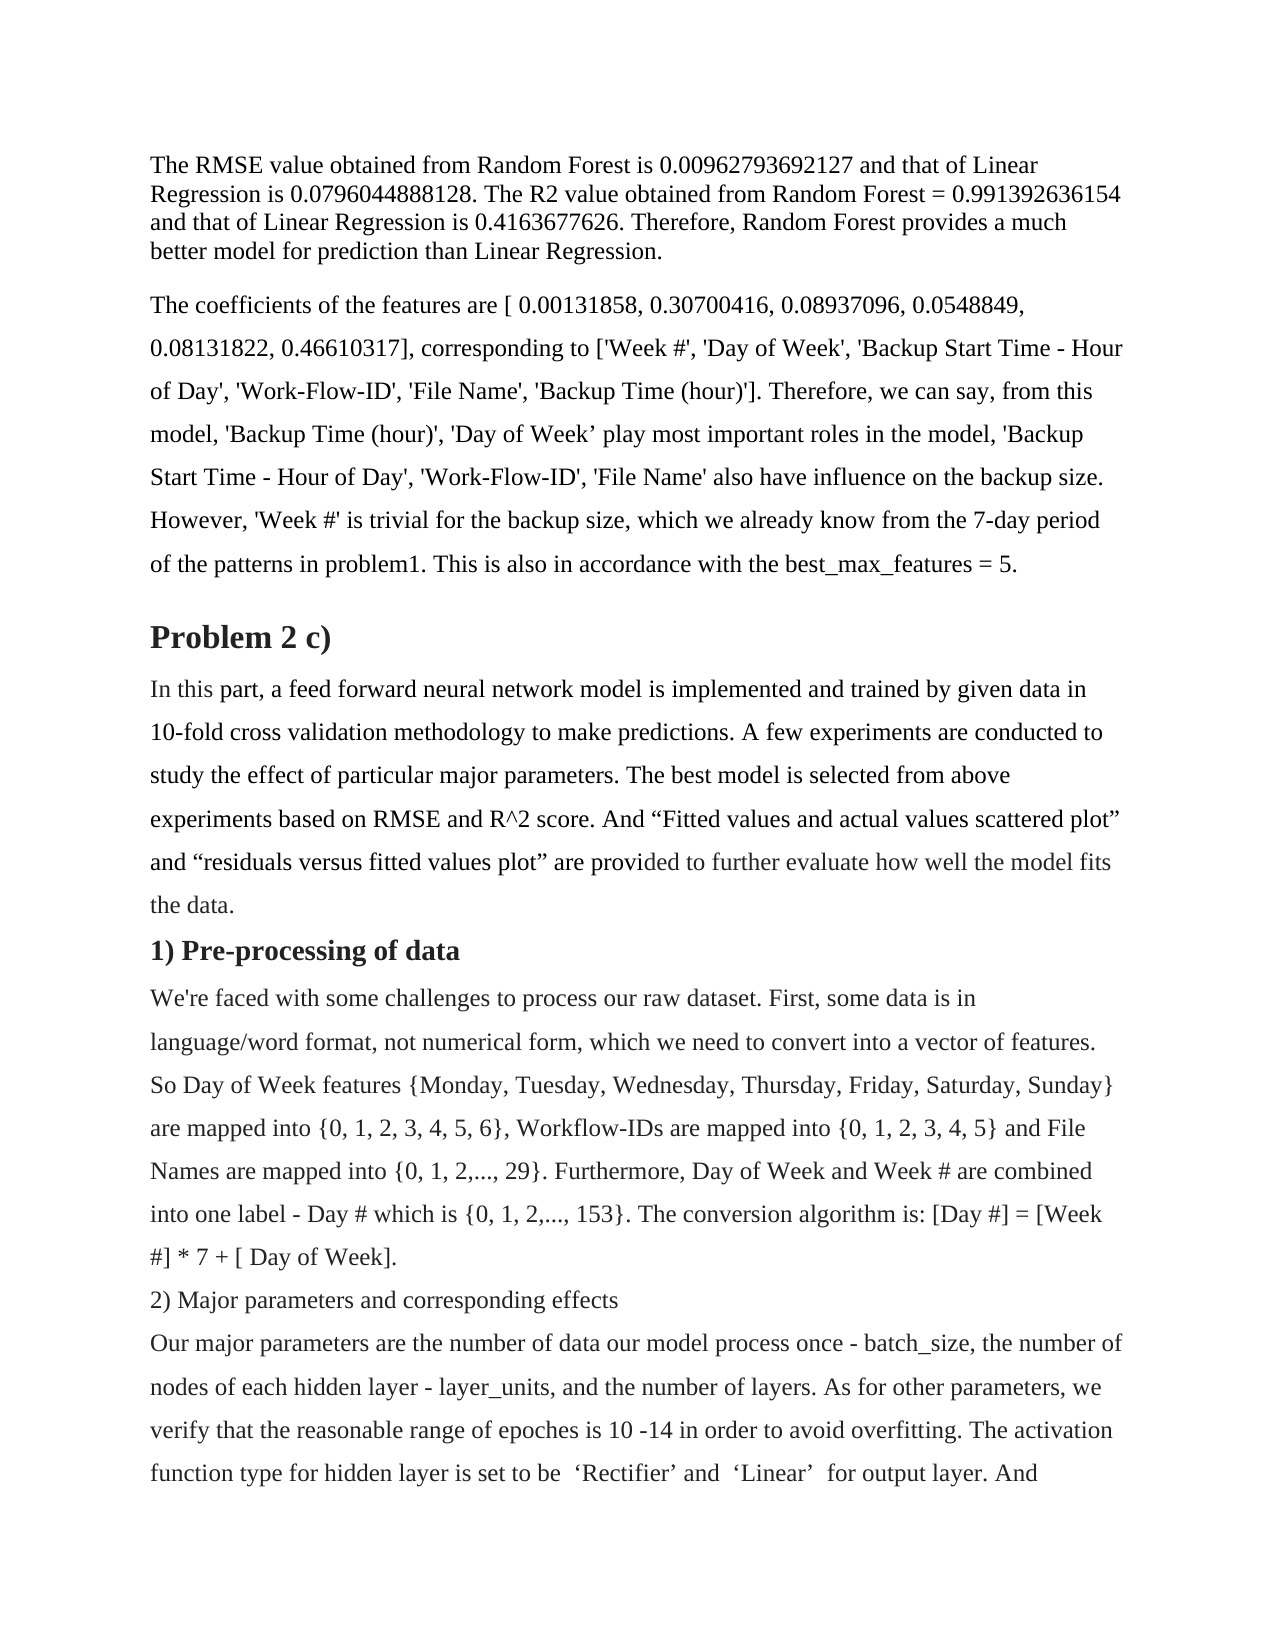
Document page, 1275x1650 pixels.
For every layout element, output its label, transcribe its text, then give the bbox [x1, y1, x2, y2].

text The coefficients of the features are [ 0.00131858, 0.30700416, 0.08937096, 0.0548849, 0.08131822, 0.46610317], corresponding to ['Week #', 'Day of Week', 'Backup Start Time - Hour of Day', 'Work-Flow-ID', 'File Name', 'Backup Time (hour)']. Therefore, we can say, from this model, 'Backup Time (hour)', 'Day of Week’ play most important roles in the model, 'Backup Start Time - Hour of Day', 'Work-Flow-ID', 'File Name' also have influence on the backup size. However, 'Week #' is trivial for the backup size, which we already know from the 7-day period of the patterns in problem1. This is also in accordance with the best_max_features = 5. [150, 290, 1125, 577]
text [150, 1328, 1125, 1487]
text The RMSE value obtained from Random Forest is 0.00962793692127 and that of Linear Regression is 0.0796044888128. The R2 value obtained from Random Forest = 0.991392636154 and that of Linear Regression is 0.4163677626. Therefore, Random Forest provides a much better model for prediction than Linear Regression. [150, 150, 1125, 265]
text In this part, a feed forward neural network model is implemented and trained by given data in 10-fold cross validation methodology to make predictions. A few experiments are conducted to study the effect of particular major parameters. The best model is selected from above experiments based on RMSE and R^2 score. And “Fitted values and actual values scattered plot” and “residuals versus fitted values plot” are provided to further evaluate how well the model fits the data. [150, 674, 1125, 919]
text 2) Major parameters and corresponding effects [150, 1285, 1125, 1314]
text Problem 2 c) [150, 617, 1125, 655]
text We're faced with some challenges to process our raw dataset. First, some data is in language/word format, not numerical form, which we need to convert into a vector of features. So Day of Week features {Monday, Tuesday, Wednesday, Thursday, Friday, Saturday, Sunday} are mapped into {0, 1, 2, 3, 4, 5, 6}, Workflow-IDs are mapped into {0, 1, 2, 3, 4, 5} and File Names are mapped into {0, 1, 2,..., 29}. Furthermore, Day of Week and Week # are combined into one label - Day # which is {0, 1, 2,..., 153}. The conversion algorithm is: [Day #] = [Week #] * 7 + [ Day of Week]. [150, 983, 1125, 1271]
text 1) Pre-processing of data [150, 933, 1125, 967]
